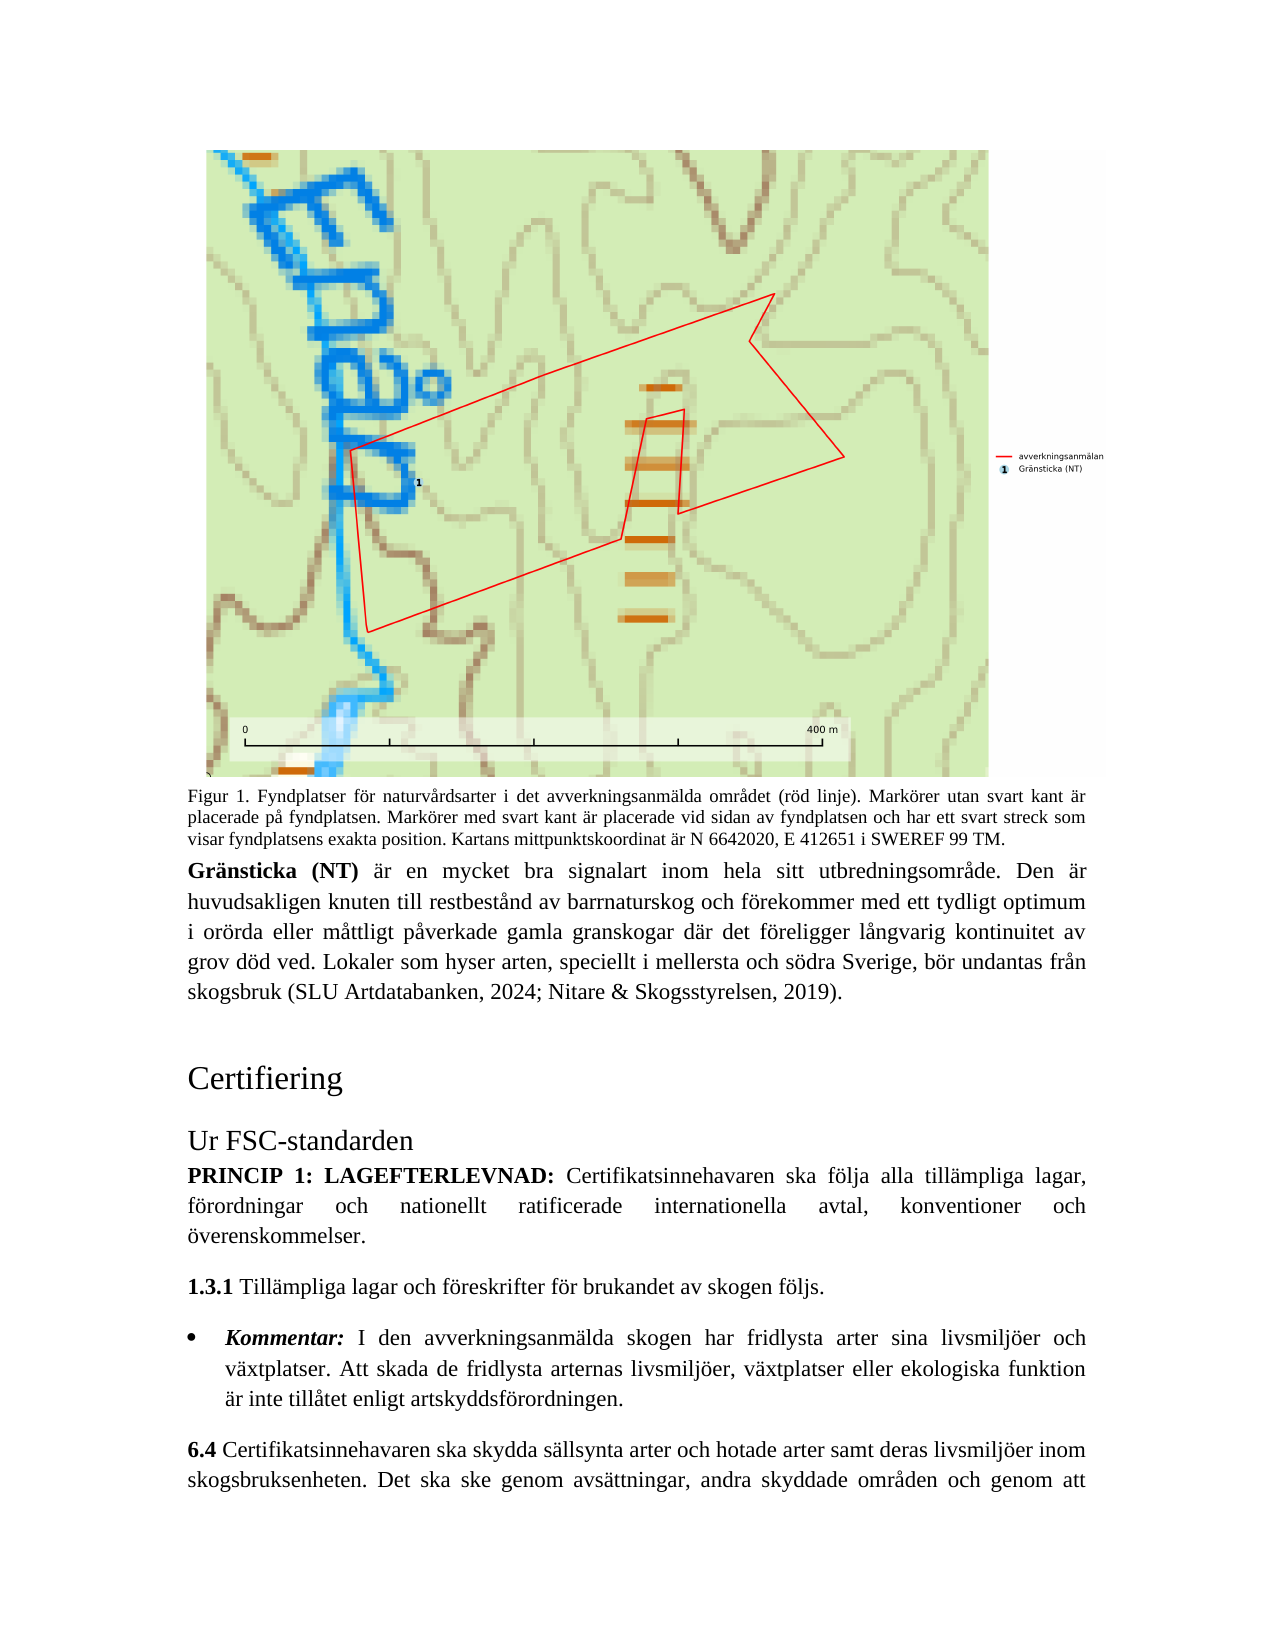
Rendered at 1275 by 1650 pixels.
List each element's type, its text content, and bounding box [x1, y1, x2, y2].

subtitle Certifiering [187, 1058, 1087, 1097]
text Gränsticka (NT) är en mycket bra signalart inom hela sitt utbredningsområde. Den är huvudsakligen knuten till restbestånd av barrnaturskog och förekommer med ett tydligt optimum i orörda eller måttligt påverkade gamla granskogar där det föreligger långvarig kontinuitet av grov död ved. Lokaler som hyser arten, speciellt i mellersta och södra Sverige, bör undantas från skogsbruk (SLU Artdatabanken, 2024; Nitare & Skogsstyrelsen, 2019). [187, 857, 1087, 1005]
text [187, 1436, 1087, 1492]
text 1.3.1 Tillämpliga lagar och föreskrifter för brukandet av skogen följs. [187, 1273, 1087, 1300]
text PRINCIP 1: LAGEFTERLEVNAD: Certifikatsinnehavaren ska följa alla tillämpliga lagar, förordningar och nationellt ratificerade internationella avtal, konventioner och överenskommelser. [187, 1162, 1087, 1249]
subtitle Ur FSC-standarden [187, 1123, 1087, 1157]
picture [206, 150, 1107, 777]
text Figur 1. Fyndplatser för naturvårdsarter i det avverkningsanmälda området (röd linje). Markörer utan svart kant är placerade på fyndplatsen. Markörer med svart kant är placerade vid sidan av fyndplatsen och har ett svart streck som visar fyndplatsens exakta position. Kartans mittpunktskoordinat är N 6642020, E 412651 i SWEREF 99 TM. [187, 784, 1087, 849]
list Kommentar: I den avverkningsanmälda skogen har fridlysta arter sina livsmiljöer och växtplatser. Att skada de fridlysta arternas livsmiljöer, växtplatser eller ekologiska funktion är inte tillåtet enligt artskyddsförordningen. [187, 1324, 1087, 1411]
